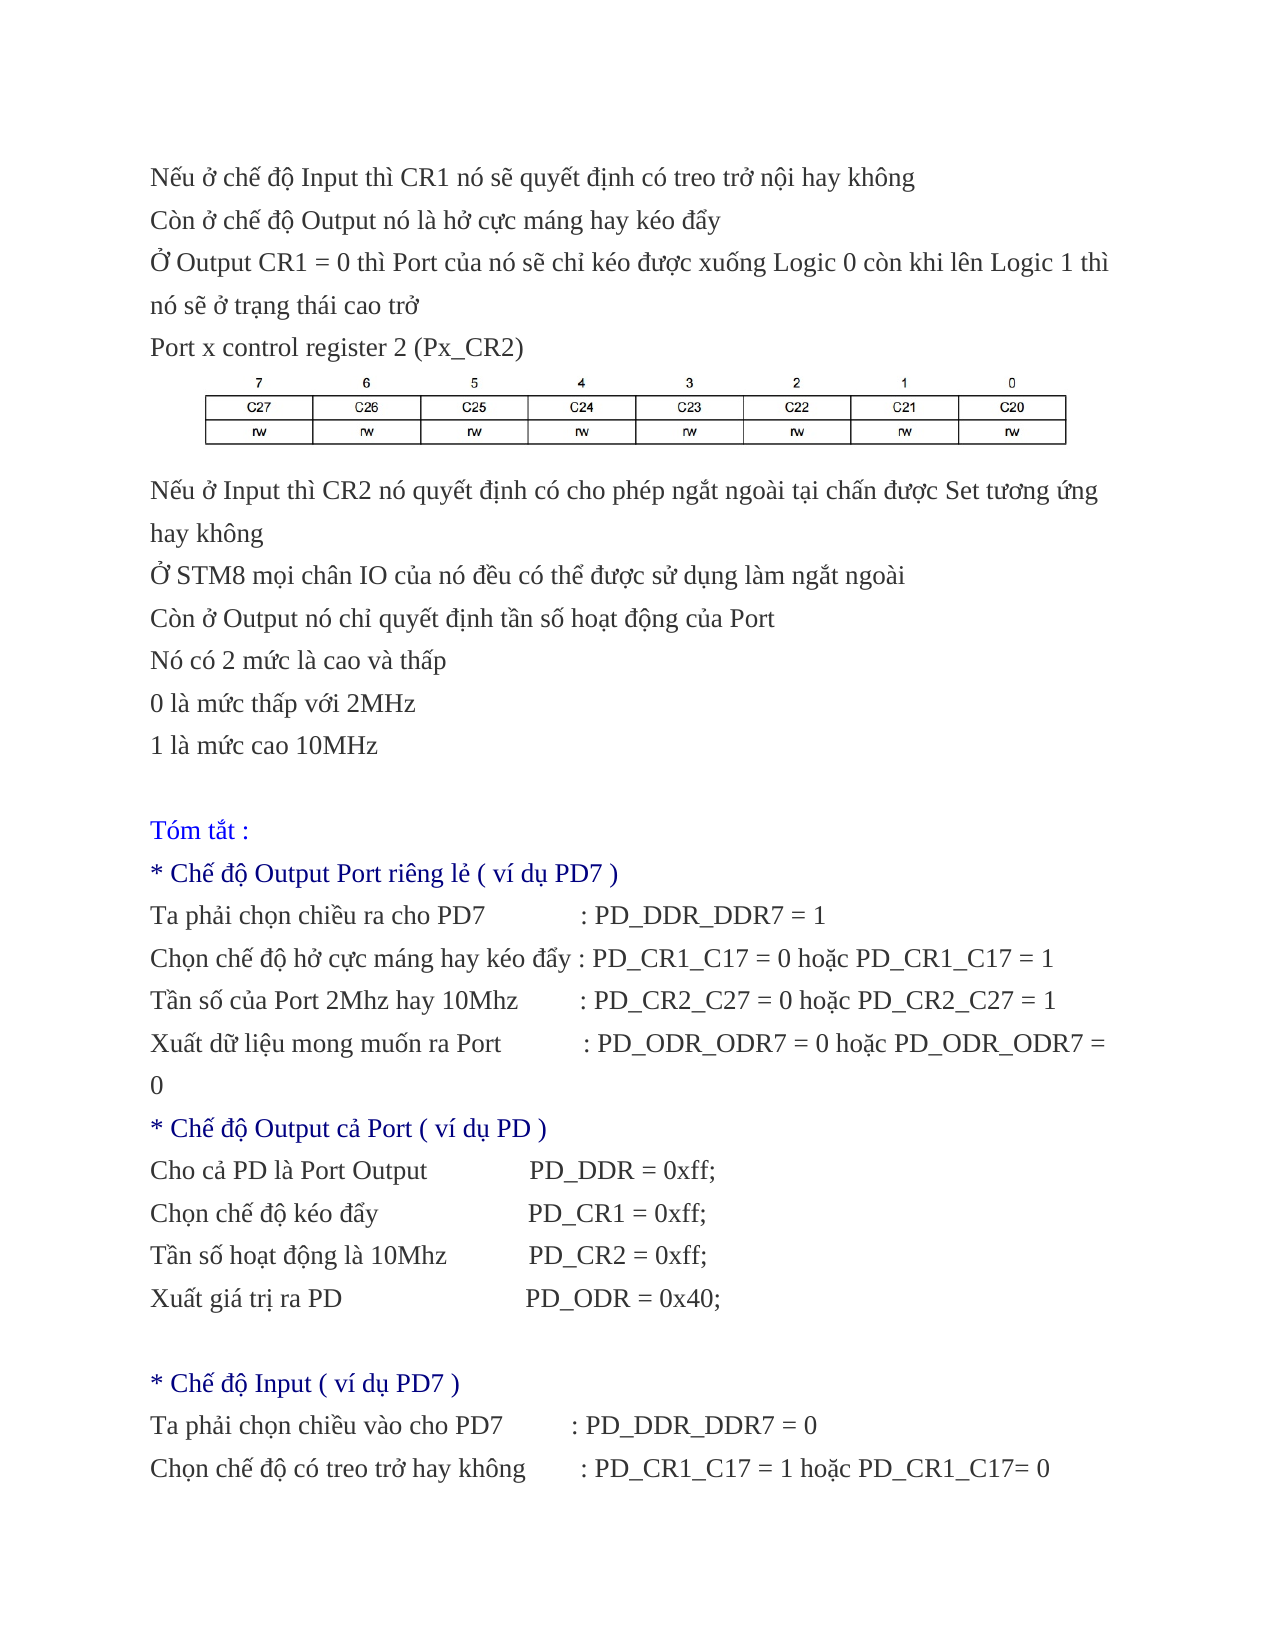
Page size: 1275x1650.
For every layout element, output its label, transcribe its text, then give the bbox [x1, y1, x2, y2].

picture [176, 362, 1099, 463]
text Nếu ở chế độ Input thì CR1 nó sẽ quyết định có treo trở nội hay không Còn ở chế độ Output nó là hở cực máng hay kéo đẩy Ở Output CR1 = 0 thì Port của nó sẽ chỉ kéo được xuống Logic 0 còn khi lên Logic 1 thì nó sẽ ở trạng thái cao trở Port x control register 2 (Px_CR2) [150, 150, 1125, 362]
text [150, 463, 1125, 1483]
